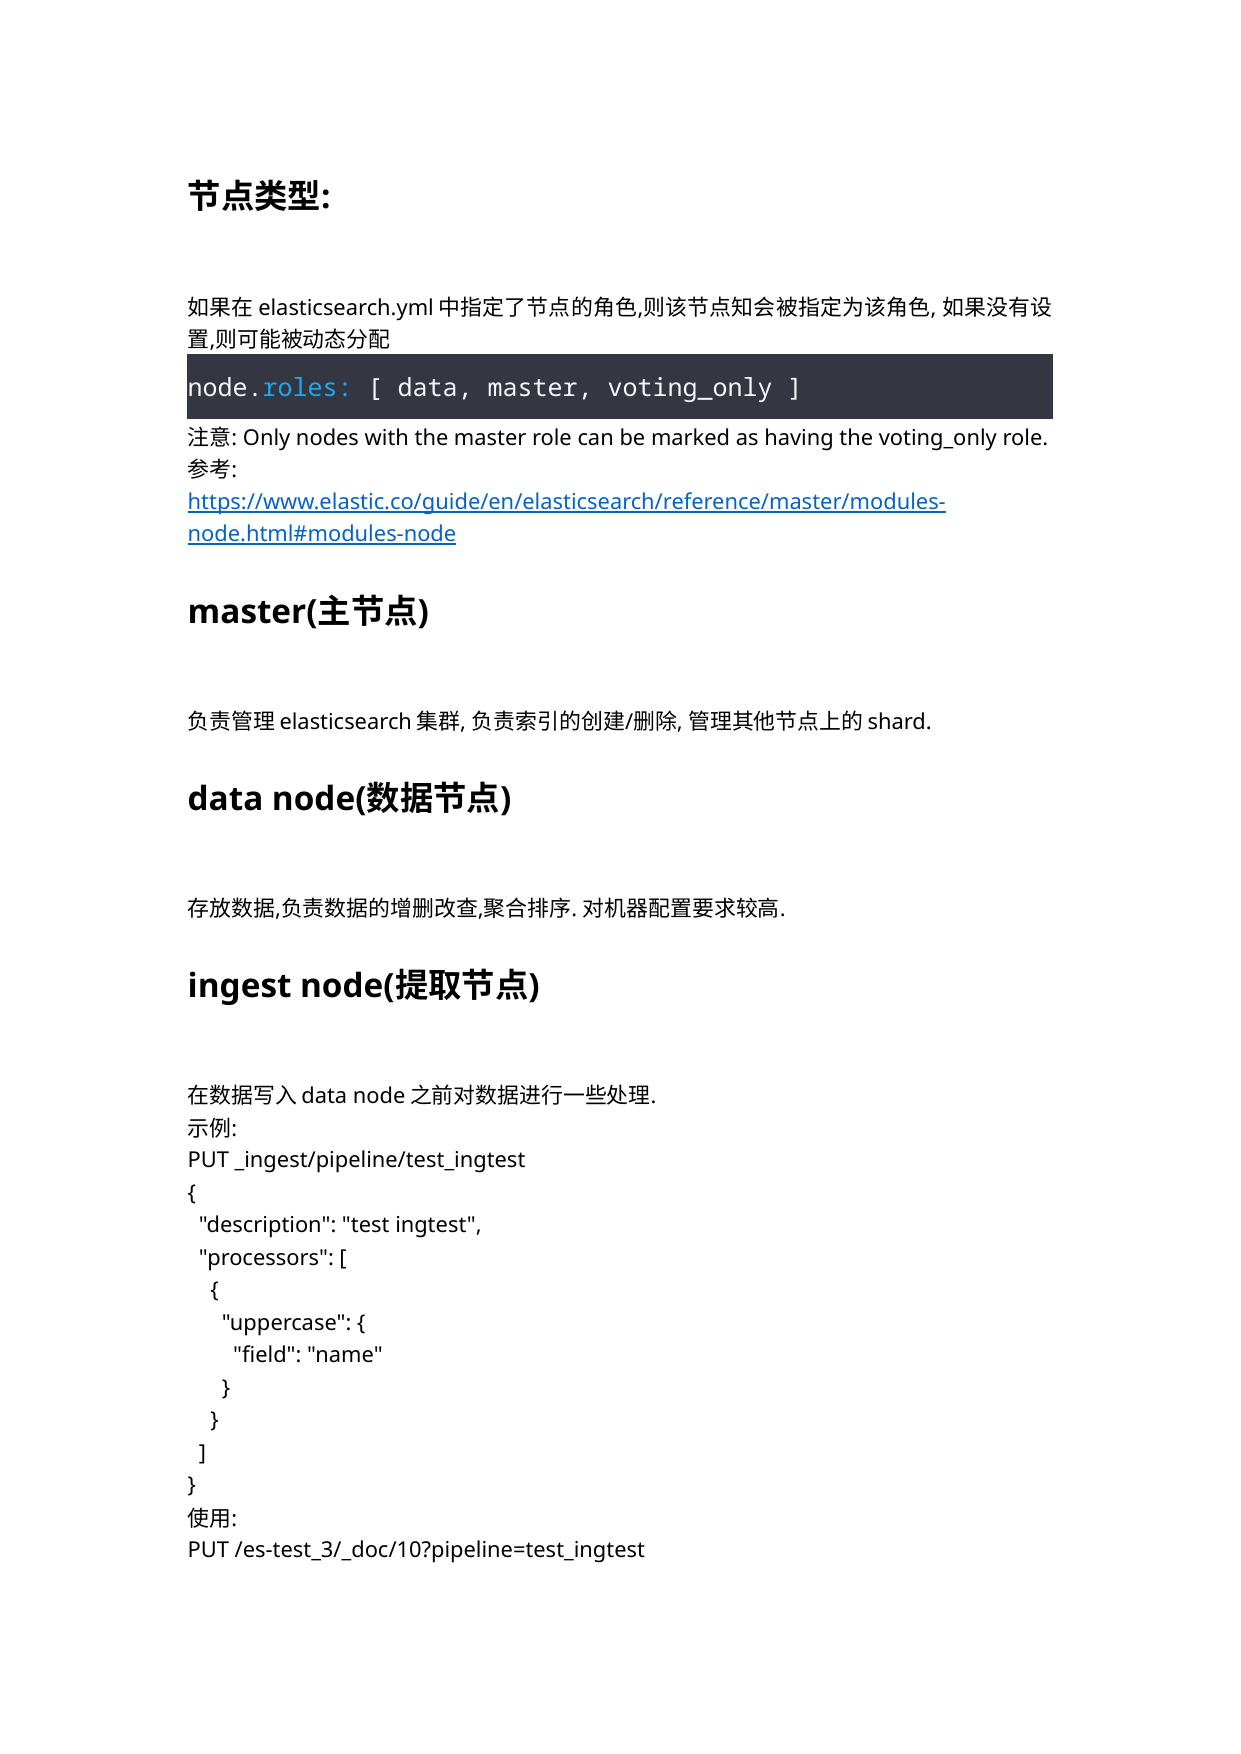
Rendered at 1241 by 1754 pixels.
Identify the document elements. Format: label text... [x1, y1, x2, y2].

subtitle data node(数据节点) [187, 763, 1053, 828]
text 注意: Only nodes with the master role can be marked as having the voting_only role. [187, 419, 1053, 452]
text "processors": [ [187, 1240, 1053, 1273]
text "description": "test ingtest", [187, 1208, 1053, 1240]
subtitle master(主节点) [187, 576, 1053, 641]
text } [187, 1370, 1053, 1403]
text PUT _ingest/pipeline/test_ingtest [187, 1143, 1053, 1175]
text 如果在elasticsearch.yml中指定了节点的角色,则该节点知会被指定为该角色, 如果没有设置,则可能被动态分配 [187, 289, 1053, 354]
text 使用: [187, 1500, 1053, 1533]
subtitle ingest node(提取节点) [187, 950, 1053, 1015]
text { [187, 1273, 1053, 1305]
subtitle 节点类型: [187, 162, 1053, 227]
text { [187, 1175, 1053, 1208]
text 参考: [187, 452, 1053, 484]
text "uppercase": { [187, 1305, 1053, 1338]
text "field": "name" [187, 1338, 1053, 1370]
text 负责管理elasticsearch集群, 负责索引的创建/删除, 管理其他节点上的shard. [187, 704, 1053, 736]
text 存放数据,负责数据的增删改查,聚合排序. 对机器配置要求较高. [187, 891, 1053, 923]
text node.roles: [ data, master, voting_only ] [187, 354, 1053, 419]
text ] [187, 1435, 1053, 1468]
text https://www.elastic.co/guide/en/elasticsearch/reference/master/modules-node.html#modules-node [187, 484, 1053, 549]
text } [187, 1403, 1053, 1435]
text 示例: [187, 1110, 1053, 1143]
text } [187, 1468, 1053, 1500]
text PUT /es-test_3/_doc/10?pipeline=test_ingtest [187, 1533, 1053, 1565]
text 在数据写入data node之前对数据进行一些处理. [187, 1078, 1053, 1110]
